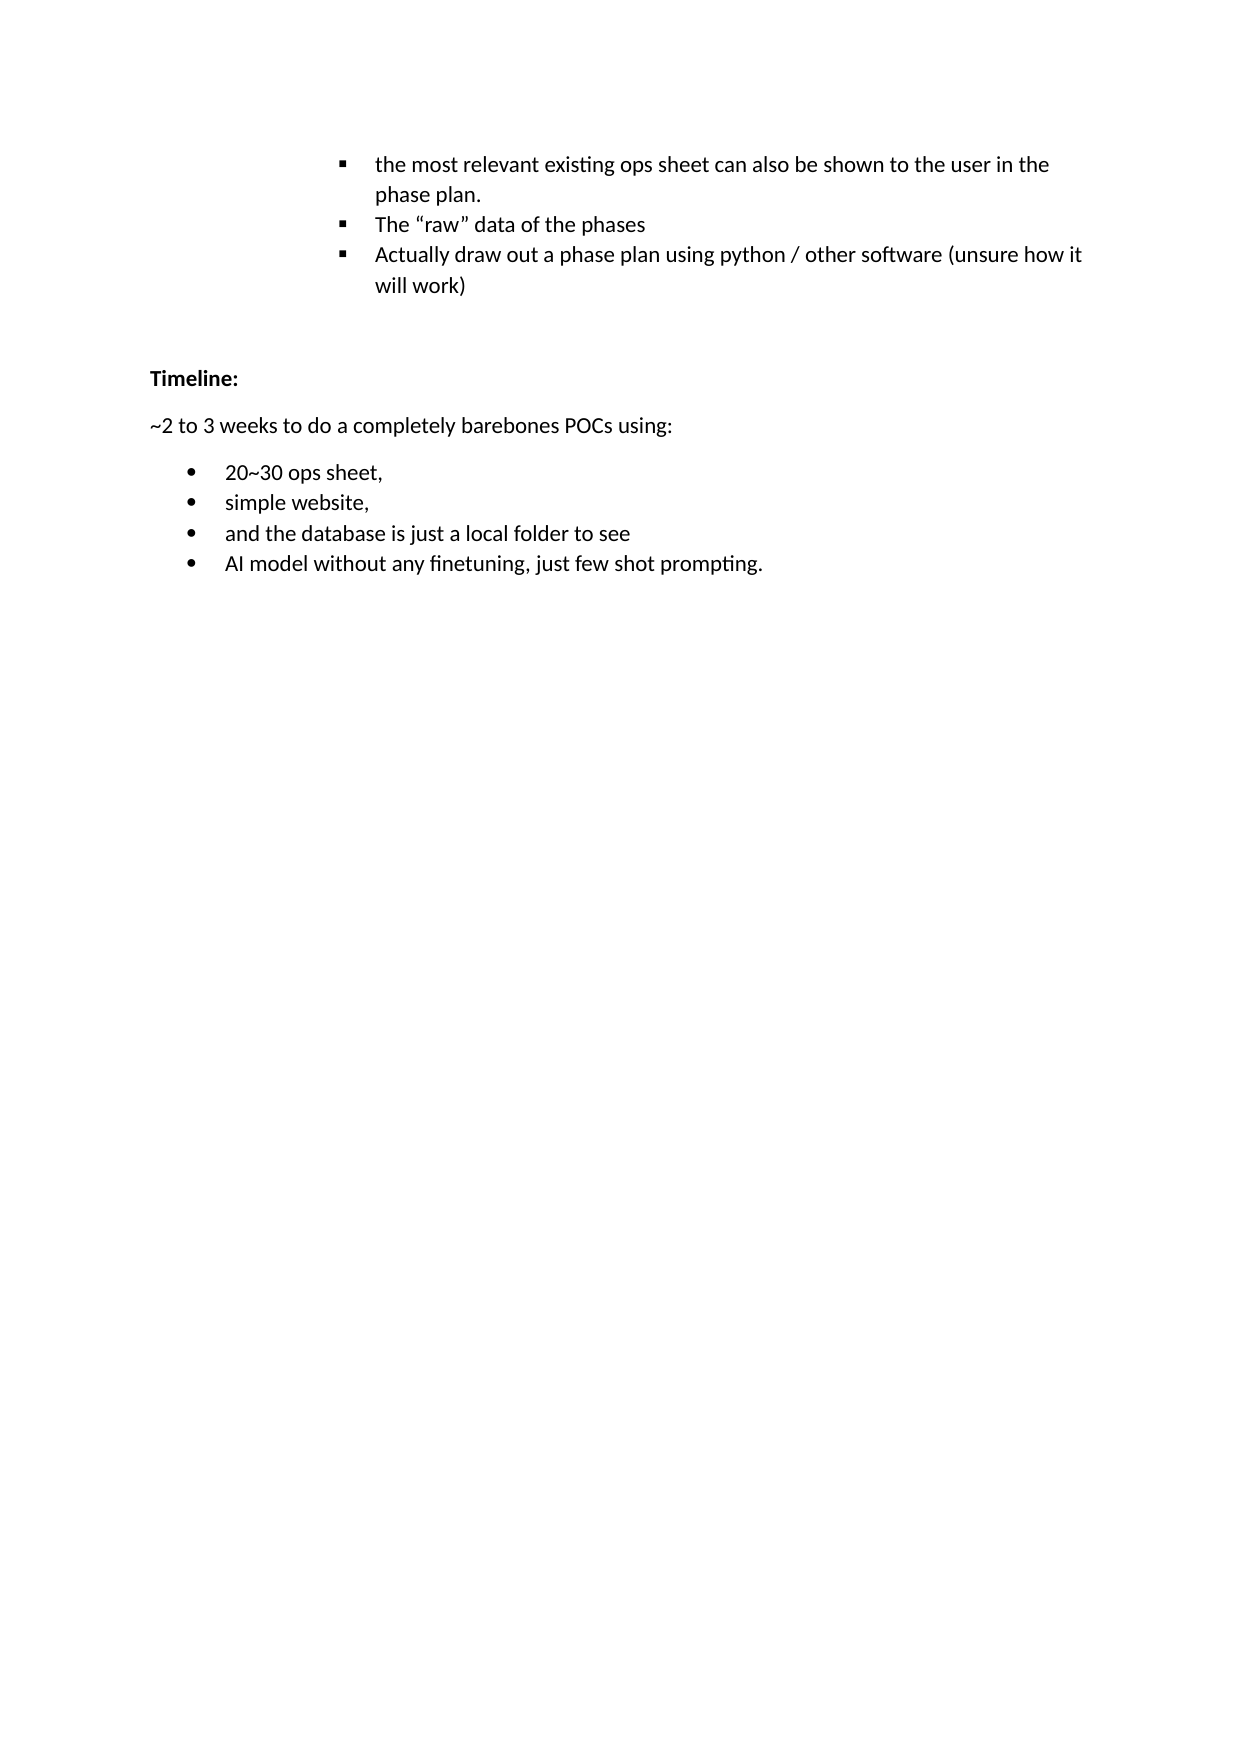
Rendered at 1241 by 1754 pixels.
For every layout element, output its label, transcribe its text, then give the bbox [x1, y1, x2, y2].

text ~2 to 3 weeks to do a completely barebones POCs using: [150, 411, 1090, 439]
list AI model without any finetuning, just few shot prompting. [187, 549, 1090, 577]
list 20~30 ops sheet, [187, 458, 1090, 486]
list simple website, [187, 488, 1090, 517]
list Actually draw out a phase plan using python / other software (unsure how it will work) [337, 241, 1090, 299]
list The “raw” data of the phases [337, 210, 1090, 238]
list and the database is just a local folder to see [187, 519, 1090, 547]
list the most relevant existing ops sheet can also be shown to the user in the phase plan. [337, 150, 1090, 208]
text Timeline: [150, 364, 1090, 393]
